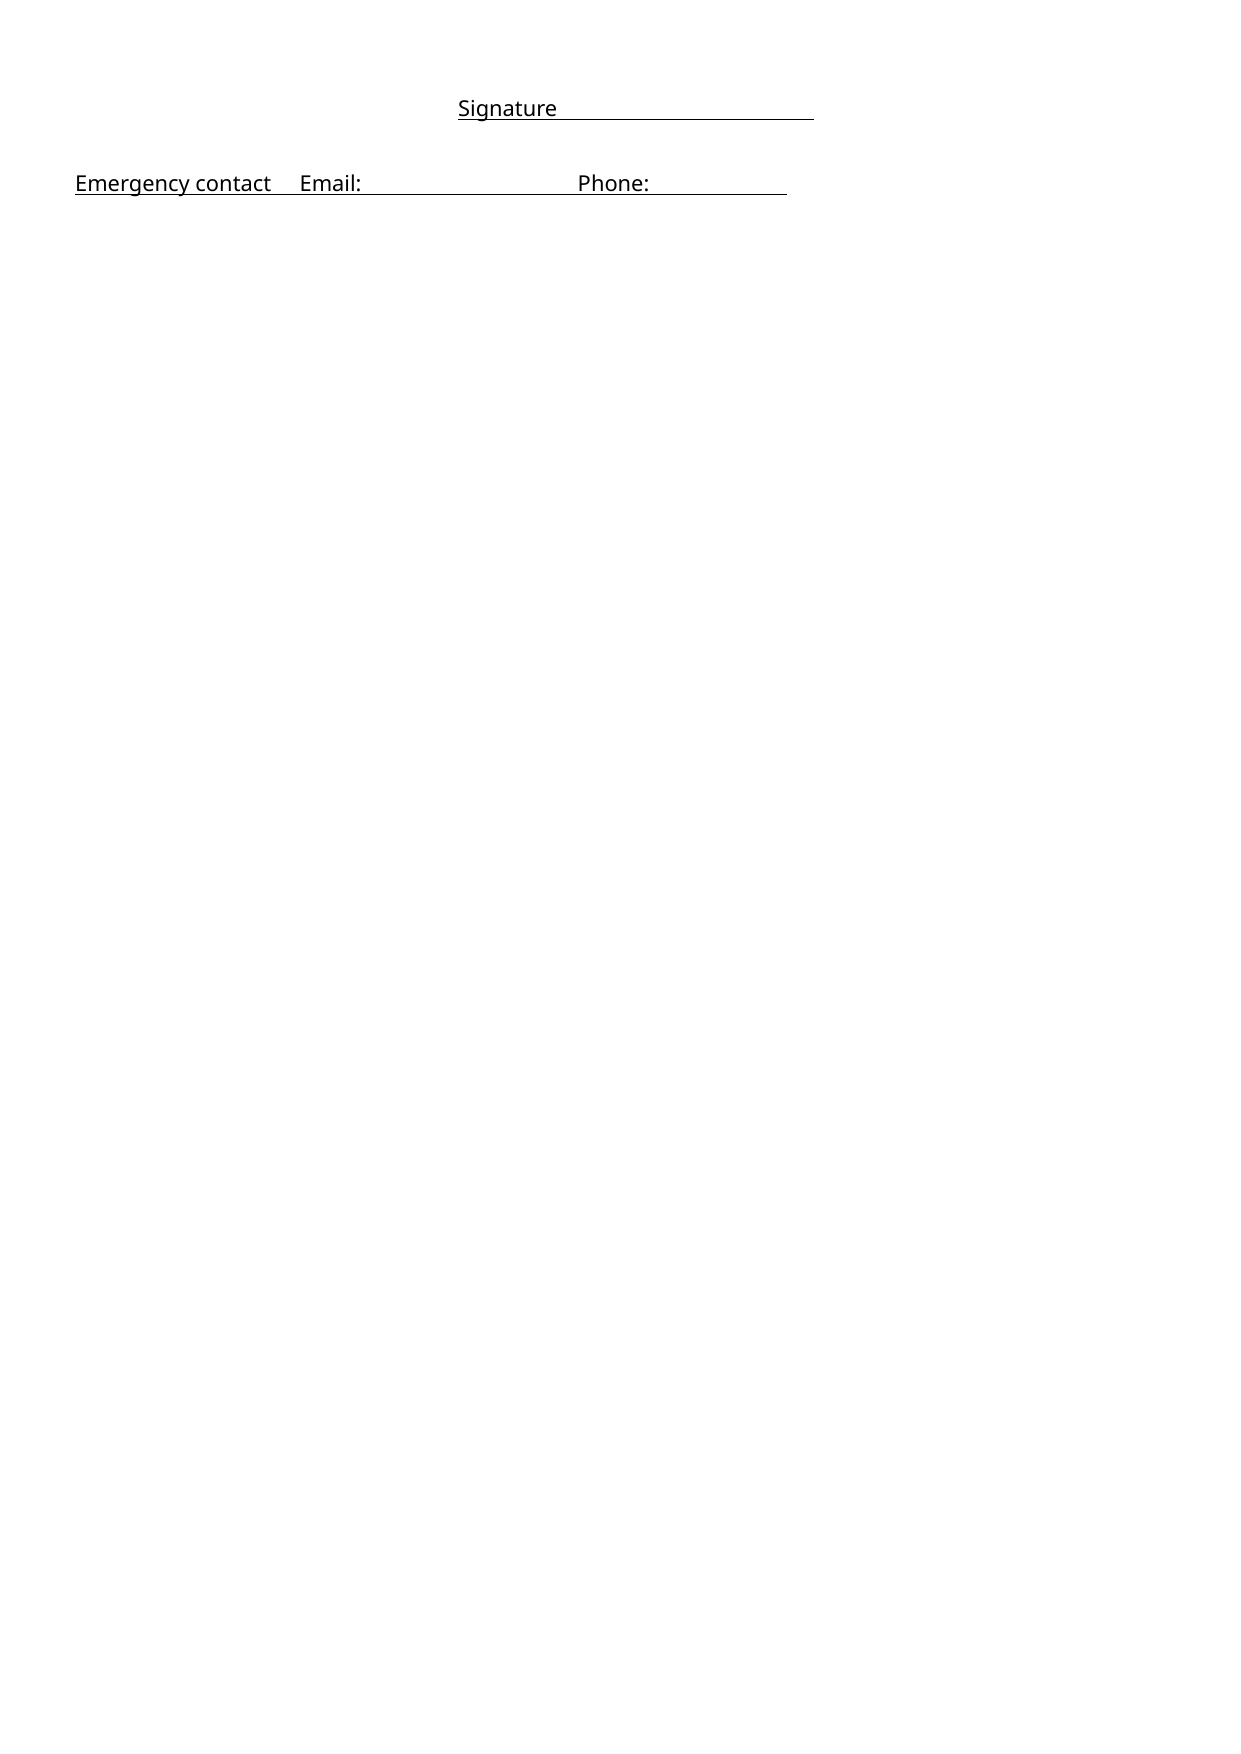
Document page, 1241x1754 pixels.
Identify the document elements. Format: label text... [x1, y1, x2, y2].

text Emergency contact Email: Phone: [75, 164, 1165, 202]
text Signature [75, 89, 1165, 127]
